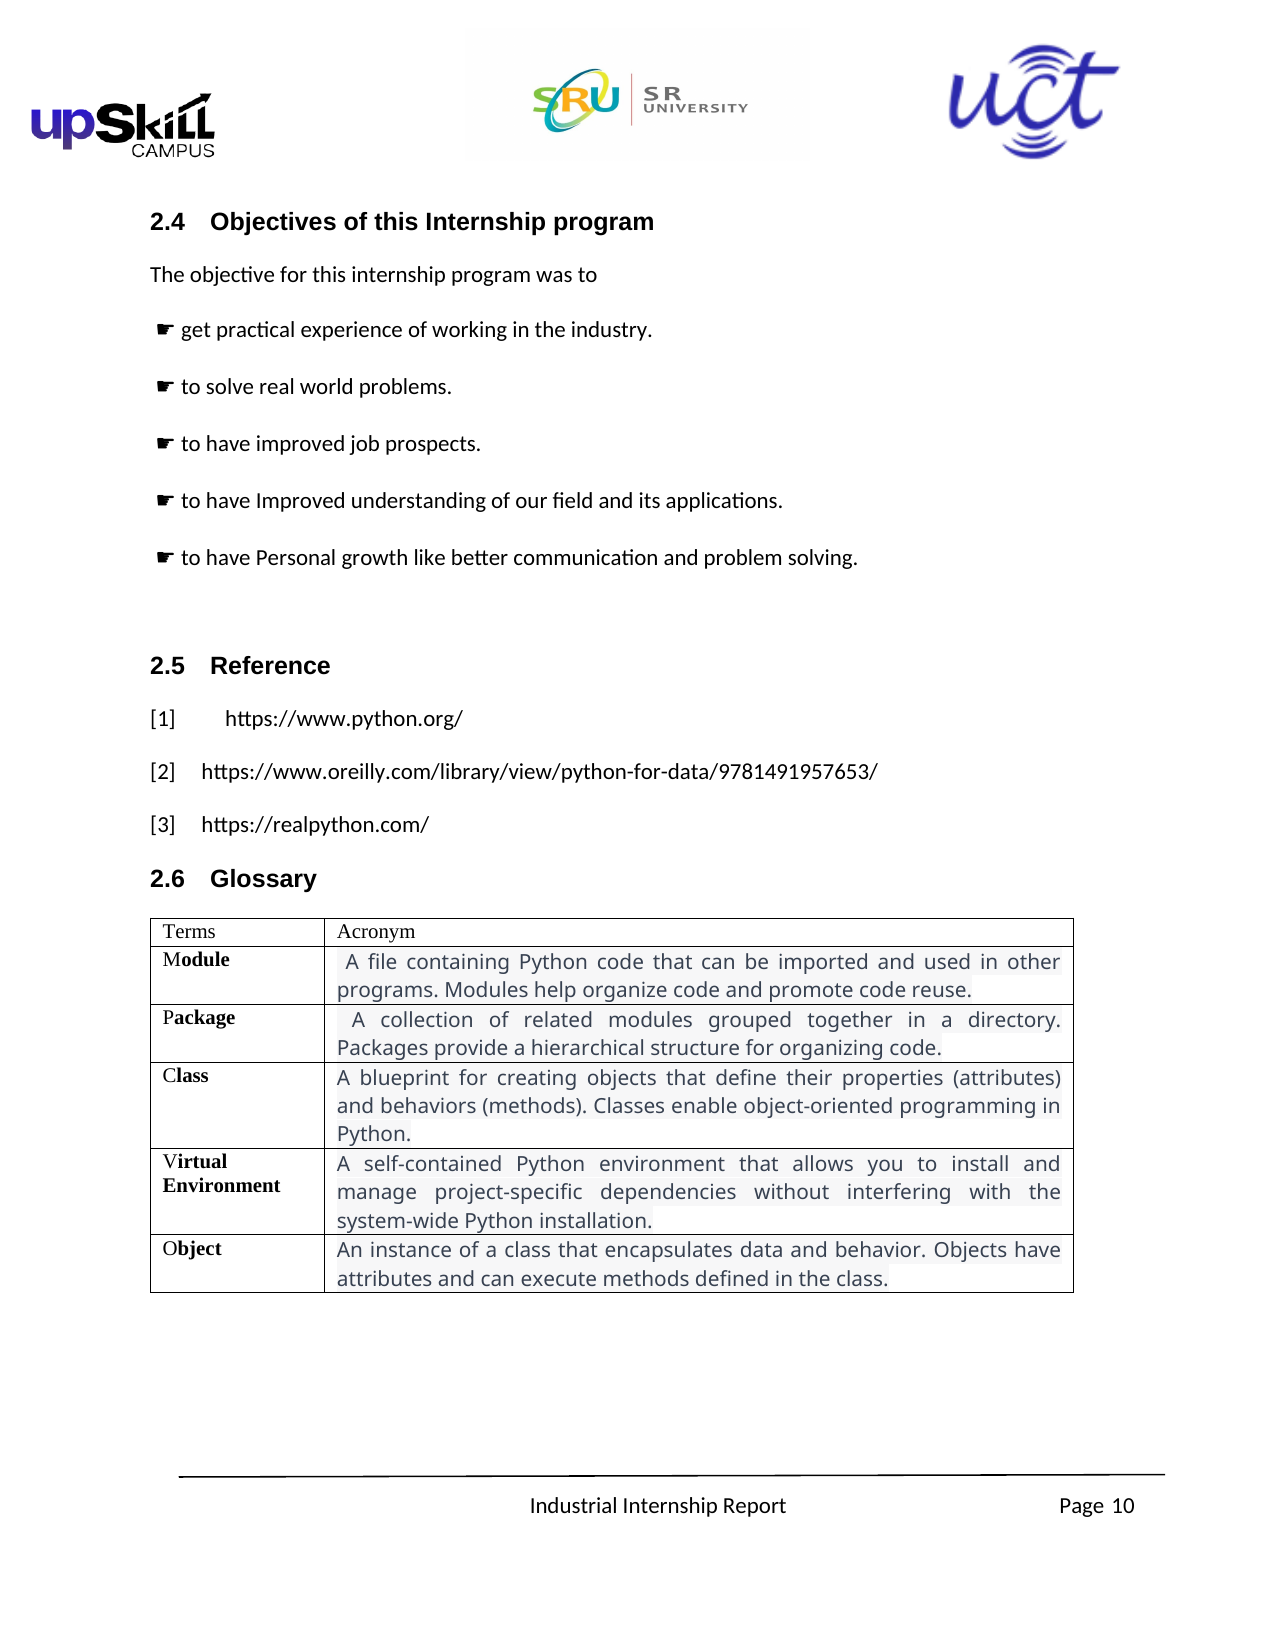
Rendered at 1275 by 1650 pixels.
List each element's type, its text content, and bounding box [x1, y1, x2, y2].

subtitle Glossary [150, 868, 1134, 893]
table_cell Module [151, 947, 324, 1004]
text ☛ get practical experience of working in the industry. [150, 313, 1134, 345]
table_cell Virtual Environment [151, 1149, 324, 1234]
picture [465, 28, 810, 161]
picture [946, 35, 1125, 161]
text [2] https://www.oreilly.com/library/view/python-for-data/9781491957653/ [150, 757, 1134, 786]
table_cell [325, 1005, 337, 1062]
subtitle Reference [150, 654, 1134, 679]
table_header Terms [151, 919, 324, 946]
table_cell Class [151, 1063, 324, 1148]
table_cell A self-contained Python environment that allows you to install and manage project-specific dependencies without interfering with the system-wide Python installation. [325, 1149, 1073, 1234]
text ☛ to have improved job prospects. [150, 427, 1134, 458]
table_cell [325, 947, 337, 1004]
subtitle Objectives of this Internship program [150, 210, 1134, 235]
table_header Acronym [325, 919, 1073, 946]
table_cell A blueprint for creating objects that define their properties (attributes) and behaviors (methods). Classes enable object-oriented programming in Python. [325, 1063, 1073, 1148]
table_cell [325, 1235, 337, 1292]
text [3] https://realpython.com/ [150, 811, 1134, 838]
text ☛ to solve real world problems. [150, 370, 1134, 401]
text The objective for this internship program was to [150, 260, 1134, 288]
picture [0, 80, 246, 161]
text ☛ to have Personal growth like better communication and problem solving. [150, 541, 1134, 572]
table_cell Object [151, 1235, 324, 1292]
text ☛ to have Improved understanding of our field and its applications. [150, 484, 1134, 515]
table_cell Package [151, 1005, 324, 1062]
text [1] https://www.python.org/ [150, 704, 1134, 732]
table_cell An instance of a class that encapsulates data and behavior. Objects have attributes and can execute methods defined in the class. [889, 1235, 1073, 1292]
